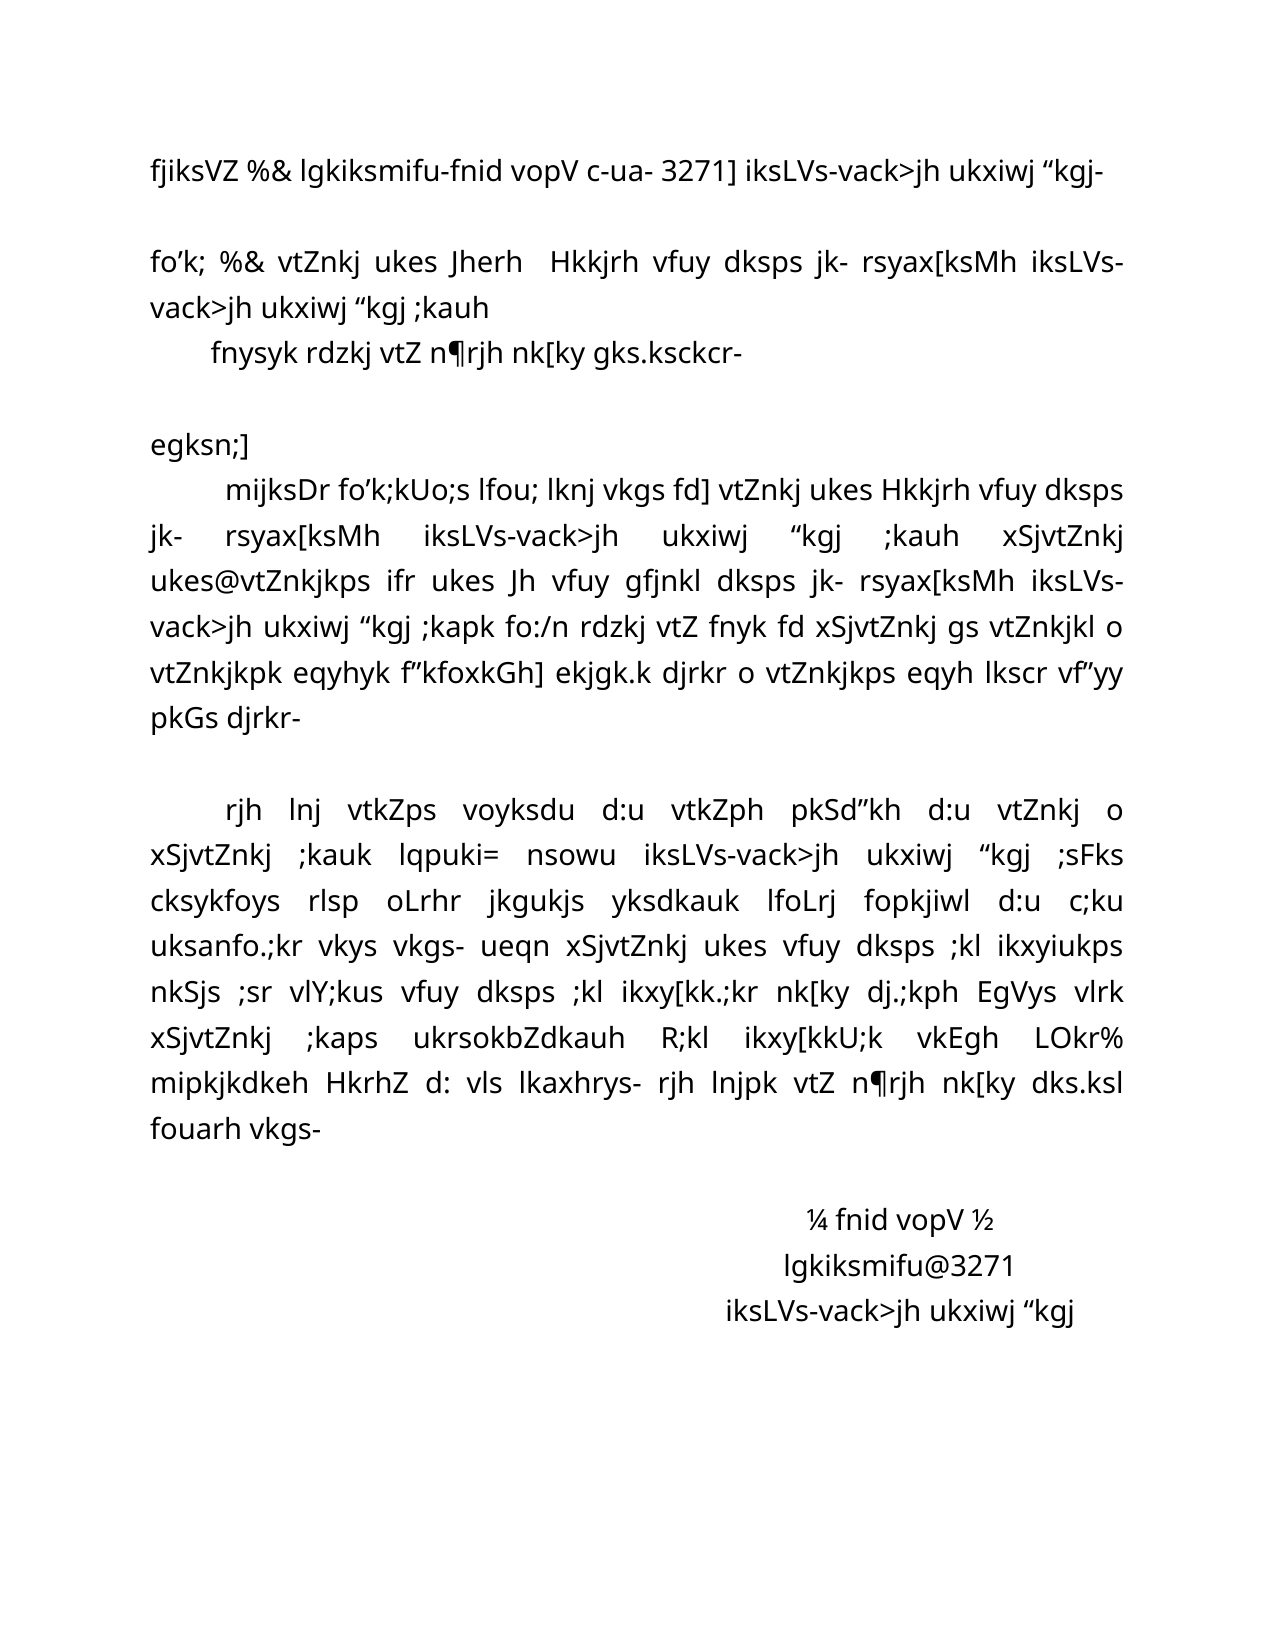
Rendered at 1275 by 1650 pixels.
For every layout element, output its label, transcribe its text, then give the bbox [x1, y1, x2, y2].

text fo’k; %& vtZnkj ukes Jherh Hkkjrh vfuy dksps jk- rsyax[ksMh iksLVs-vack>jh ukxiwj “kgj ;kauh [150, 241, 1125, 327]
text mijksDr fo’k;kUo;s lfou; lknj vkgs fd] vtZnkj ukes Hkkjrh vfuy dksps jk- rsyax[ksMh iksLVs-vack>jh ukxiwj “kgj ;kauh xSjvtZnkj ukes@vtZnkjkps ifr ukes Jh vfuy gfjnkl dksps jk- rsyax[ksMh iksLVs-vack>jh ukxiwj “kgj ;kapk fo:/n rdzkj vtZ fnyk fd xSjvtZnkj gs vtZnkjkl o vtZnkjkpk eqyhyk f”kfoxkGh] ekjgk.k djrkr o vtZnkjkps eqyh lkscr vf”yy pkGs djrkr- [150, 469, 1125, 737]
text iksLVs-vack>jh ukxiwj “kgj [675, 1291, 1125, 1330]
text egksn;] [150, 424, 1125, 463]
text fnysyk rdzkj vtZ n¶rjh nk[ky gks.ksckcr- [150, 332, 1125, 372]
text fjiksVZ %& lgkiksmifu-fnid vopV c-ua- 3271] iksLVs-vack>jh ukxiwj “kgj- [150, 150, 1125, 190]
text ¼ fnid vopV ½ [675, 1199, 1125, 1239]
text lgkiksmifu@3271 [675, 1245, 1125, 1285]
text rjh lnj vtkZps voyksdu d:u vtkZph pkSd”kh d:u vtZnkj o xSjvtZnkj ;kauk lqpuki= nsowu iksLVs-vack>jh ukxiwj “kgj ;sFks cksykfoys rlsp oLrhr jkgukjs yksdkauk lfoLrj fopkjiwl d:u c;ku uksanfo.;kr vkys vkgs- ueqn xSjvtZnkj ukes vfuy dksps ;kl ikxyiukps nkSjs ;sr vlY;kus vfuy dksps ;kl ikxy[kk.;kr nk[ky dj.;kph EgVys vlrk xSjvtZnkj ;kaps ukrsokbZdkauh R;kl ikxy[kkU;k vkEgh LOkr% mipkjkdkeh HkrhZ d: vls lkaxhrys- rjh lnjpk vtZ n¶rjh nk[ky dks.ksl fouarh vkgs- [150, 789, 1125, 1148]
